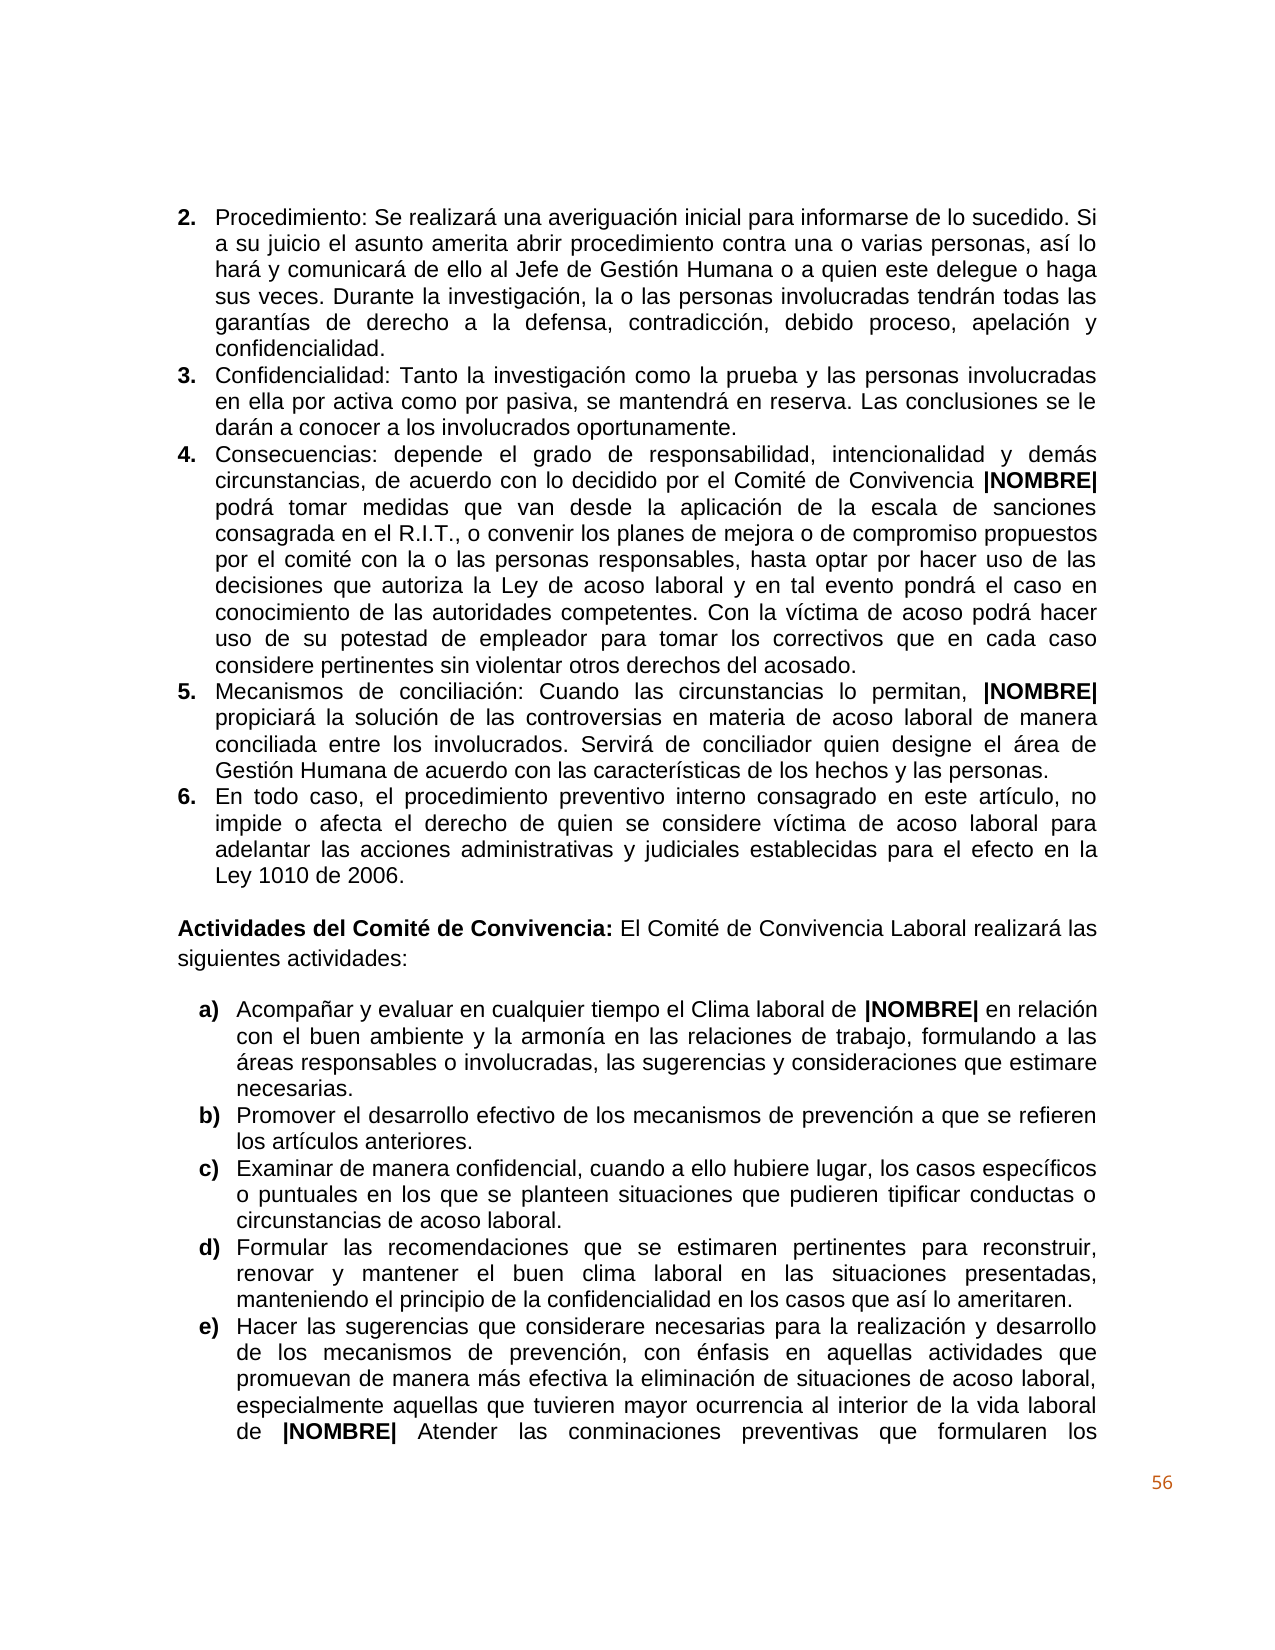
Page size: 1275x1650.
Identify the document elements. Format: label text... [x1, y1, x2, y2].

list Confidencialidad: Tanto la investigación como la prueba y las personas involucradas en ella por activa como por pasiva, se mantendrá en reserva. Las conclusiones se le darán a conocer a los involucrados oportunamente. [177, 362, 1098, 441]
list Promover el desarrollo efectivo de los mecanismos de prevención a que se refieren los artículos anteriores. [199, 1102, 1098, 1154]
list Procedimiento: Se realizará una averiguación inicial para informarse de lo sucedido. Si a su juicio el asunto amerita abrir procedimiento contra una o varias personas, así lo hará y comunicará de ello al Jefe de Gestión Humana o a quien este delegue o haga sus veces. Durante la investigación, la o las personas involucradas tendrán todas las garantías de derecho a la defensa, contradicción, debido proceso, apelación y confidencialidad. [177, 203, 1098, 362]
list Acompañar y evaluar en cualquier tiempo el Clima laboral de |NOMBRE| en relación con el buen ambiente y la armonía en las relaciones de trabajo, formulando a las áreas responsables o involucradas, las sugerencias y consideraciones que estimare necesarias. [199, 996, 1098, 1102]
list Consecuencias: depende el grado de responsabilidad, intencionalidad y demás circunstancias, de acuerdo con lo decidido por el Comité de Convivencia |NOMBRE| podrá tomar medidas que van desde la aplicación de la escala de sanciones consagrada en el R.I.T., o convenir los planes de mejora o de compromiso propuestos por el comité con la o las personas responsables, hasta optar por hacer uso de las decisiones que autoriza la Ley de acoso laboral y en tal evento pondrá el caso en conocimiento de las autoridades competentes. Con la víctima de acoso podrá hacer uso de su potestad de empleador para tomar los correctivos que en cada caso considere pertinentes sin violentar otros derechos del acosado. [177, 441, 1098, 678]
list Formular las recomendaciones que se estimaren pertinentes para reconstruir, renovar y mantener el buen clima laboral en las situaciones presentadas, manteniendo el principio de la confidencialidad en los casos que así lo ameritaren. [199, 1233, 1098, 1313]
text Actividades del Comité de Convivencia: El Comité de Convivencia Laboral realizará las siguientes actividades: [177, 915, 1098, 972]
list Mecanismos de conciliación: Cuando las circunstancias lo permitan, |NOMBRE| propiciará la solución de las controversias en materia de acoso laboral de manera conciliada entre los involucrados. Servirá de conciliador quien designe el área de Gestión Humana de acuerdo con las características de los hechos y las personas. [177, 678, 1098, 783]
list En todo caso, el procedimiento preventivo interno consagrado en este artículo, no impide o afecta el derecho de quien se considere víctima de acoso laboral para adelantar las acciones administrativas y judiciales establecidas para el efecto en la Ley 1010 de 2006. [177, 783, 1098, 889]
list Examinar de manera confidencial, cuando a ello hubiere lugar, los casos específicos o puntuales en los que se planteen situaciones que pudieren tipificar conductas o circunstancias de acoso laboral. [199, 1154, 1098, 1233]
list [199, 1313, 1098, 1444]
